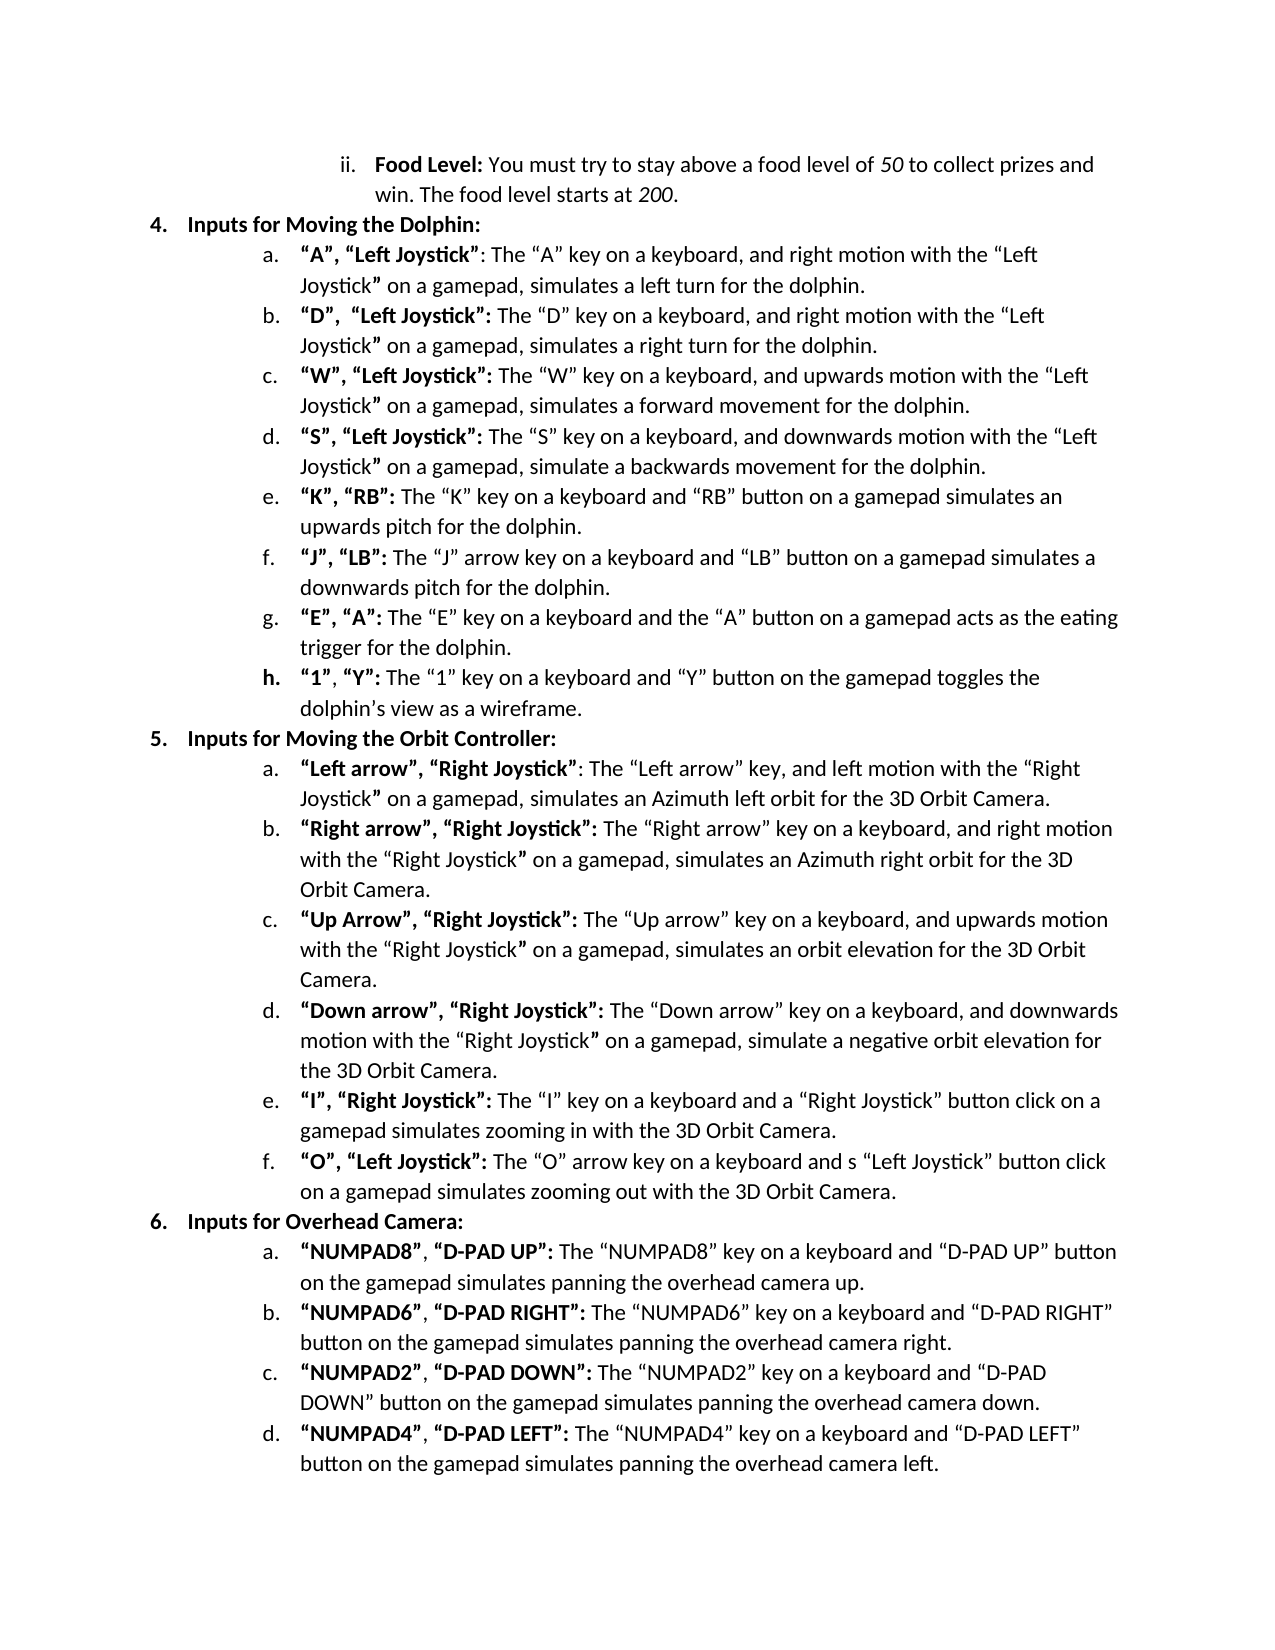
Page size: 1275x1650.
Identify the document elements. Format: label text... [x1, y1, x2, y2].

list Food Level: You must try to stay above a food level of 50 to collect prizes and win. The food level starts at 200. [356, 150, 1125, 208]
list “NUMPAD4”, “D-PAD LEFT”: The “NUMPAD4” key on a keyboard and “D-PAD LEFT” button on the gamepad simulates panning the overhead camera left. [262, 1419, 1125, 1477]
list “O”, “Left Joystick”: The “O” arrow key on a keyboard and s “Left Joystick” button click on a gamepad simulates zooming out with the 3D Orbit Camera. [262, 1147, 1125, 1205]
list “W”, “Left Joystick”: The “W” key on a keyboard, and upwards motion with the “Left Joystick” on a gamepad, simulates a forward movement for the dolphin. [262, 361, 1125, 420]
list “1”, “Y”: The “1” key on a keyboard and “Y” button on the gamepad toggles the dolphin’s view as a wireframe. [262, 663, 1125, 722]
list “J”, “LB”: The “J” arrow key on a keyboard and “LB” button on a gamepad simulates a downwards pitch for the dolphin. [262, 543, 1125, 601]
list “S”, “Left Joystick”: The “S” key on a keyboard, and downwards motion with the “Left Joystick” on a gamepad, simulate a backwards movement for the dolphin. [262, 422, 1125, 480]
list “Right arrow”, “Right Joystick”: The “Right arrow” key on a keyboard, and right motion with the “Right Joystick” on a gamepad, simulates an Azimuth right orbit for the 3D Orbit Camera. [262, 814, 1125, 903]
list “NUMPAD6”, “D-PAD RIGHT”: The “NUMPAD6” key on a keyboard and “D-PAD RIGHT” button on the gamepad simulates panning the overhead camera right. [262, 1298, 1125, 1356]
list Inputs for Moving the Orbit Controller: [150, 724, 1125, 752]
list “I”, “Right Joystick”: The “I” key on a keyboard and a “Right Joystick” button click on a gamepad simulates zooming in with the 3D Orbit Camera. [262, 1086, 1125, 1145]
list “K”, “RB”: The “K” key on a keyboard and “RB” button on a gamepad simulates an upwards pitch for the dolphin. [262, 482, 1125, 541]
list “E”, “A”: The “E” key on a keyboard and the “A” button on a gamepad acts as the eating trigger for the dolphin. [262, 603, 1125, 661]
list “NUMPAD2”, “D-PAD DOWN”: The “NUMPAD2” key on a keyboard and “D-PAD DOWN” button on the gamepad simulates panning the overhead camera down. [262, 1358, 1125, 1417]
list Inputs for Overhead Camera: [150, 1207, 1125, 1235]
list “D”, “Left Joystick”: The “D” key on a keyboard, and right motion with the “Left Joystick” on a gamepad, simulates a right turn for the dolphin. [262, 301, 1125, 359]
list “Down arrow”, “Right Joystick”: The “Down arrow” key on a keyboard, and downwards motion with the “Right Joystick” on a gamepad, simulate a negative orbit elevation for the 3D Orbit Camera. [262, 996, 1125, 1084]
list “NUMPAD8”, “D-PAD UP”: The “NUMPAD8” key on a keyboard and “D-PAD UP” button on the gamepad simulates panning the overhead camera up. [262, 1237, 1125, 1296]
list Inputs for Moving the Dolphin: [150, 210, 1125, 238]
list “Left arrow”, “Right Joystick”: The “Left arrow” key, and left motion with the “Right Joystick” on a gamepad, simulates an Azimuth left orbit for the 3D Orbit Camera. [262, 754, 1125, 812]
list “A”, “Left Joystick”: The “A” key on a keyboard, and right motion with the “Left Joystick” on a gamepad, simulates a left turn for the dolphin. [262, 241, 1125, 299]
list “Up Arrow”, “Right Joystick”: The “Up arrow” key on a keyboard, and upwards motion with the “Right Joystick” on a gamepad, simulates an orbit elevation for the 3D Orbit Camera. [262, 905, 1125, 994]
